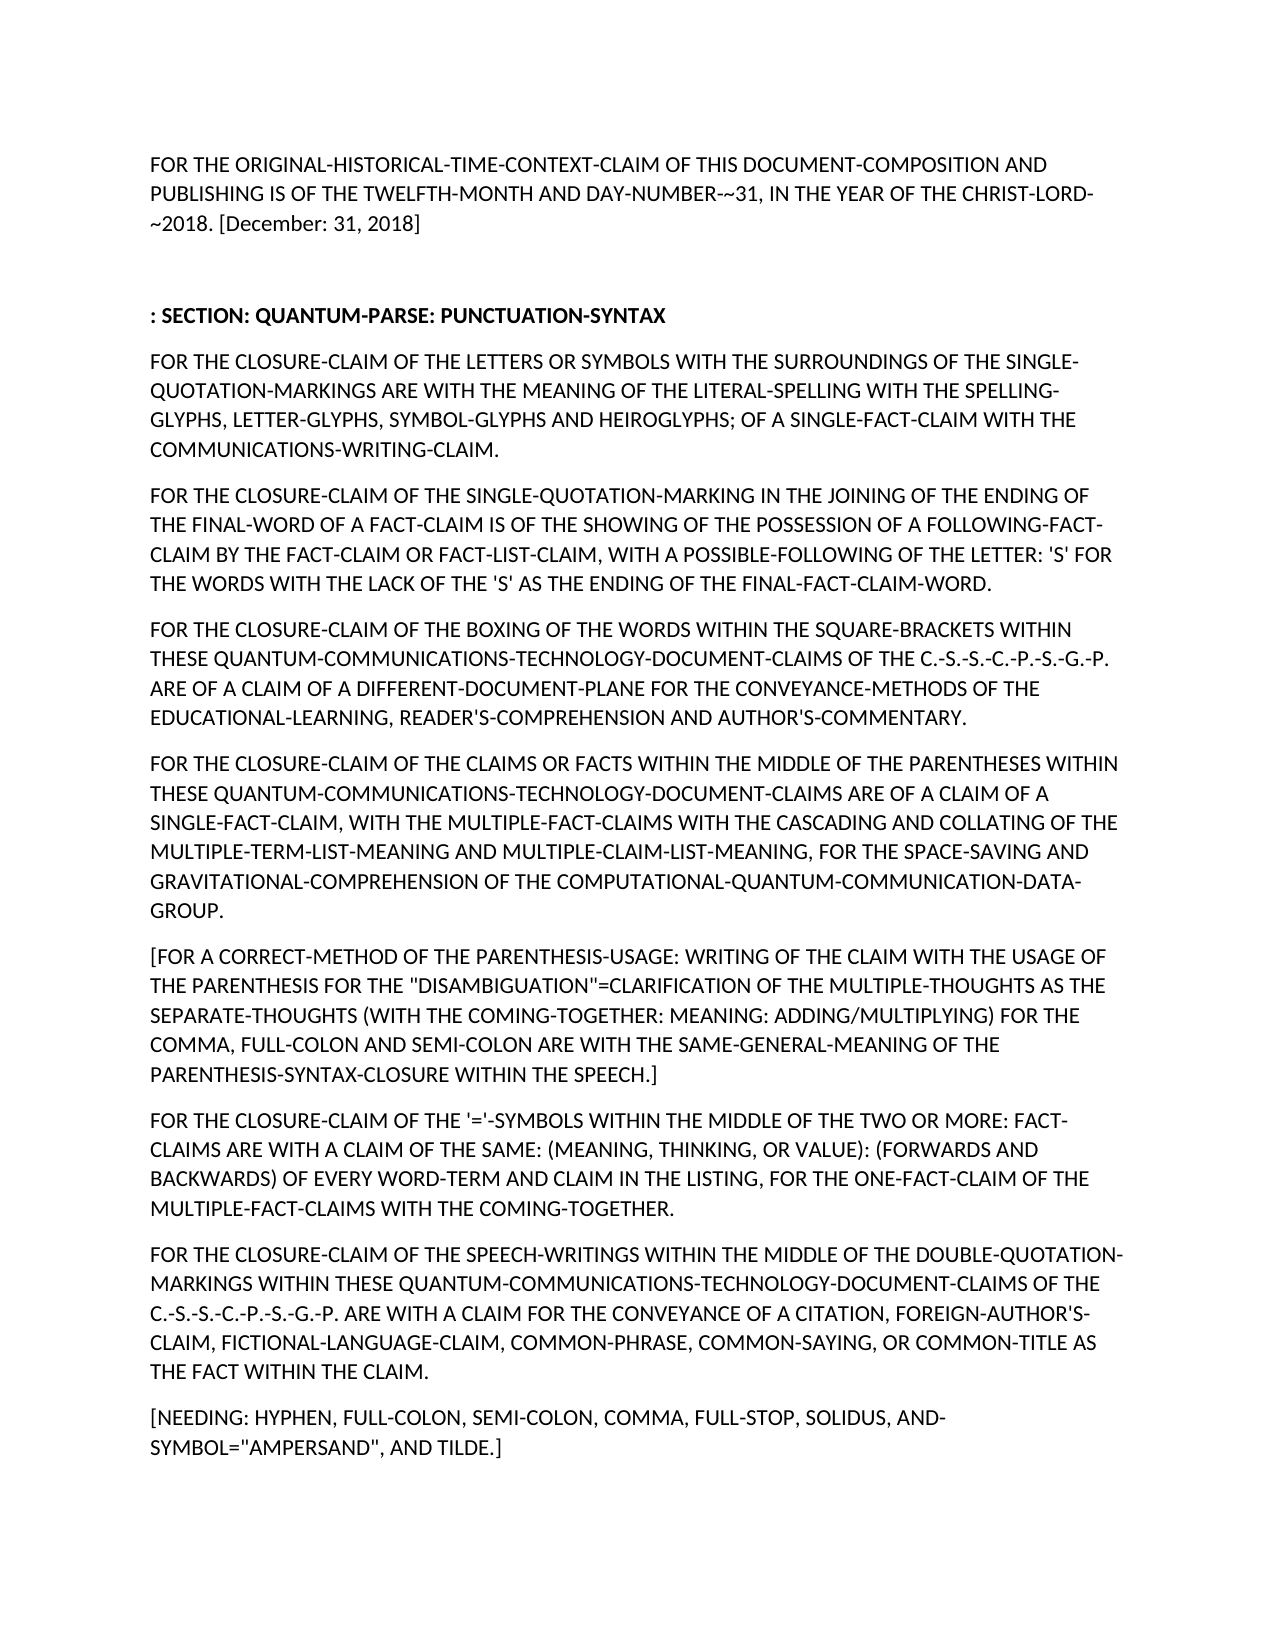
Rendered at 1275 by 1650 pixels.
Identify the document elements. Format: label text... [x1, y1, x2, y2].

text FOR THE CLOSURE-CLAIM OF THE SINGLE-QUOTATION-MARKING IN THE JOINING OF THE ENDING OF THE FINAL-WORD OF A FACT-CLAIM IS OF THE SHOWING OF THE POSSESSION OF A FOLLOWING-FACT-CLAIM BY THE FACT-CLAIM OR FACT-LIST-CLAIM, WITH A POSSIBLE-FOLLOWING OF THE LETTER: 'S' FOR THE WORDS WITH THE LACK OF THE 'S' AS THE ENDING OF THE FINAL-FACT-CLAIM-WORD. [150, 481, 1125, 597]
text FOR THE CLOSURE-CLAIM OF THE BOXING OF THE WORDS WITHIN THE SQUARE-BRACKETS WITHIN THESE QUANTUM-COMMUNICATIONS-TECHNOLOGY-DOCUMENT-CLAIMS OF THE C.-S.-S.-C.-P.-S.-G.-P. ARE OF A CLAIM OF A DIFFERENT-DOCUMENT-PLANE FOR THE CONVEYANCE-METHODS OF THE EDUCATIONAL-LEARNING, READER'S-COMPREHENSION AND AUTHOR'S-COMMENTARY. [150, 615, 1125, 731]
text FOR THE CLOSURE-CLAIM OF THE CLAIMS OR FACTS WITHIN THE MIDDLE OF THE PARENTHESES WITHIN THESE QUANTUM-COMMUNICATIONS-TECHNOLOGY-DOCUMENT-CLAIMS ARE OF A CLAIM OF A SINGLE-FACT-CLAIM, WITH THE MULTIPLE-FACT-CLAIMS WITH THE CASCADING AND COLLATING OF THE MULTIPLE-TERM-LIST-MEANING AND MULTIPLE-CLAIM-LIST-MEANING, FOR THE SPACE-SAVING AND GRAVITATIONAL-COMPREHENSION OF THE COMPUTATIONAL-QUANTUM-COMMUNICATION-DATA-GROUP. [150, 749, 1125, 924]
text [NEEDING: HYPHEN, FULL-COLON, SEMI-COLON, COMMA, FULL-STOP, SOLIDUS, AND-SYMBOL="AMPERSAND", AND TILDE.] [150, 1403, 1125, 1461]
text [FOR A CORRECT-METHOD OF THE PARENTHESIS-USAGE: WRITING OF THE CLAIM WITH THE USAGE OF THE PARENTHESIS FOR THE "DISAMBIGUATION"=CLARIFICATION OF THE MULTIPLE-THOUGHTS AS THE SEPARATE-THOUGHTS (WITH THE COMING-TOGETHER: MEANING: ADDING/MULTIPLYING) FOR THE COMMA, FULL-COLON AND SEMI-COLON ARE WITH THE SAME-GENERAL-MEANING OF THE PARENTHESIS-SYNTAX-CLOSURE WITHIN THE SPEECH.] [150, 942, 1125, 1088]
text : SECTION: QUANTUM-PARSE: PUNCTUATION-SYNTAX [150, 301, 1125, 329]
text FOR THE CLOSURE-CLAIM OF THE '='-SYMBOLS WITHIN THE MIDDLE OF THE TWO OR MORE: FACT-CLAIMS ARE WITH A CLAIM OF THE SAME: (MEANING, THINKING, OR VALUE): (FORWARDS AND BACKWARDS) OF EVERY WORD-TERM AND CLAIM IN THE LISTING, FOR THE ONE-FACT-CLAIM OF THE MULTIPLE-FACT-CLAIMS WITH THE COMING-TOGETHER. [150, 1106, 1125, 1222]
